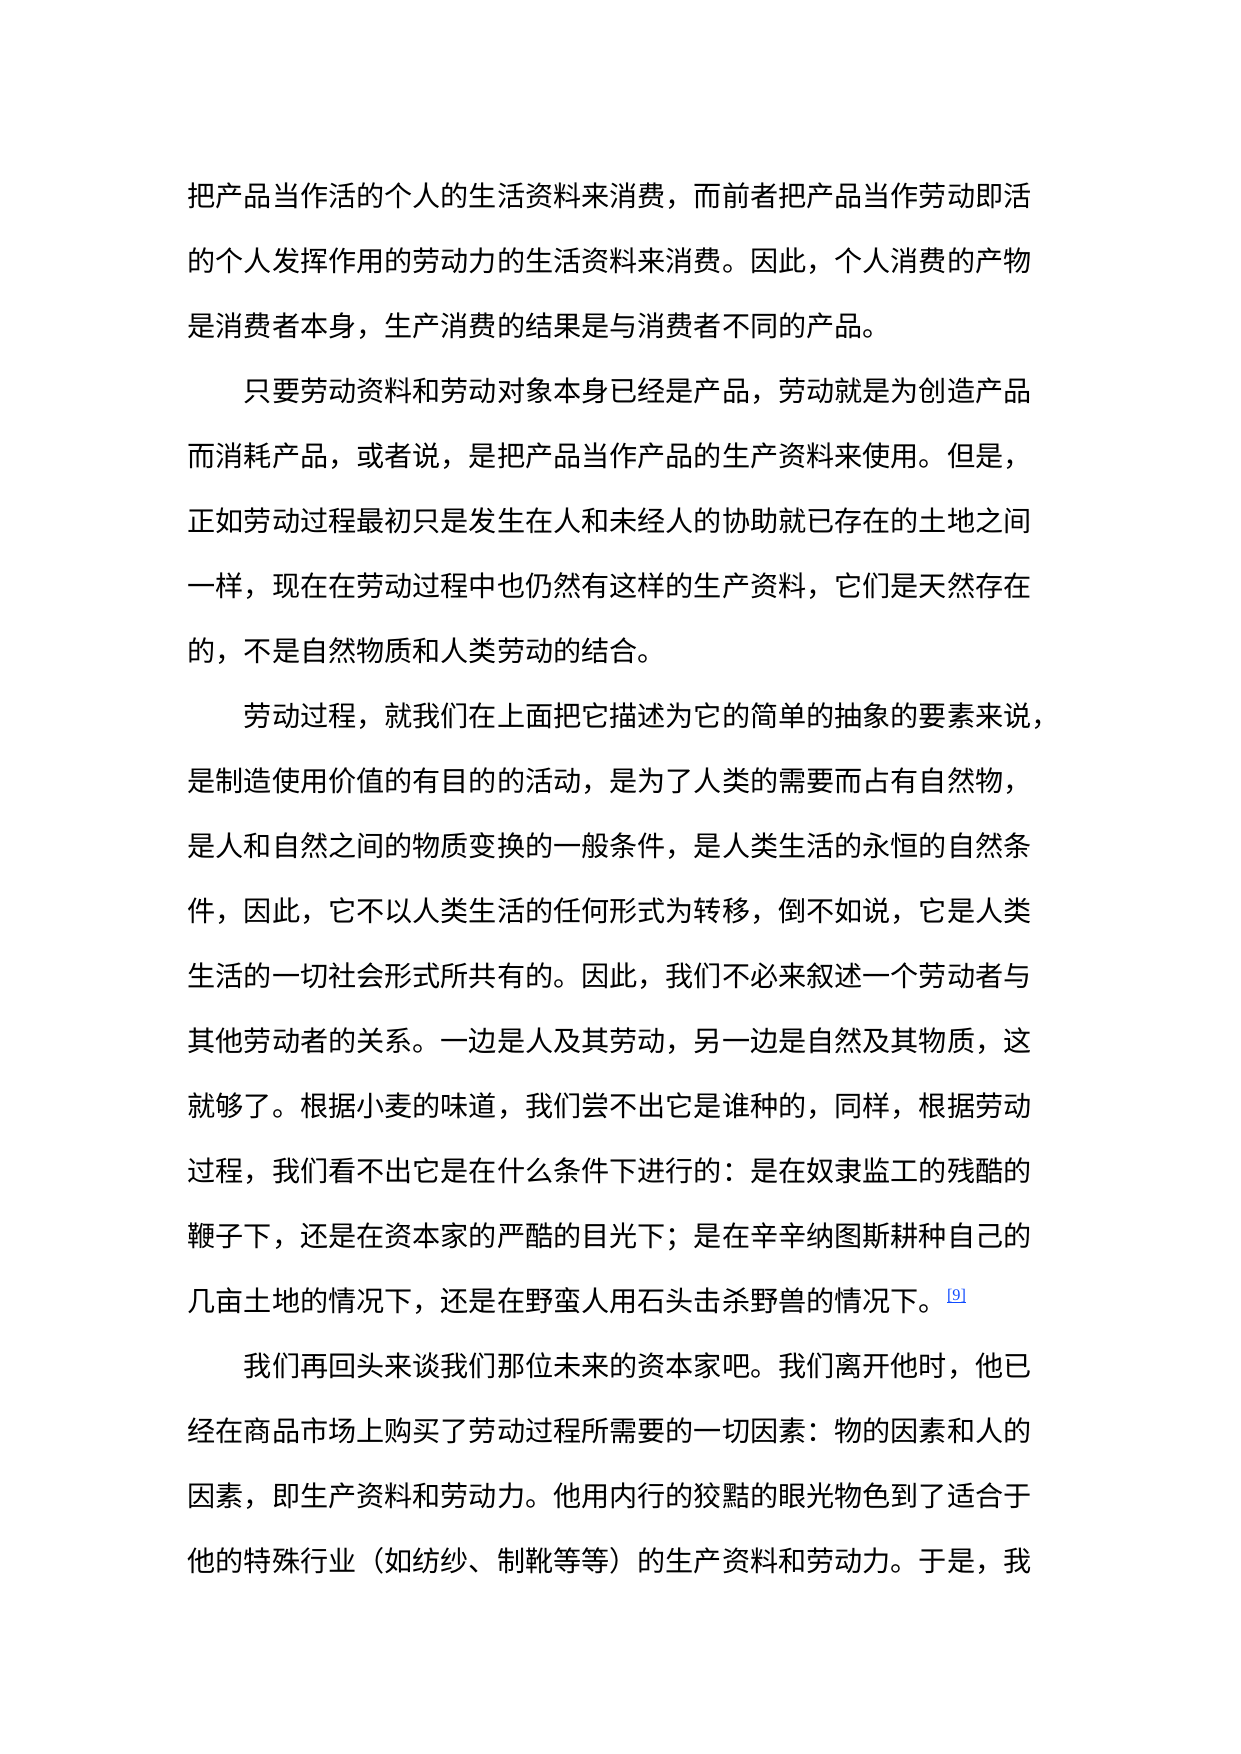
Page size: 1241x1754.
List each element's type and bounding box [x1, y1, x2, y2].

text [187, 162, 1053, 1592]
